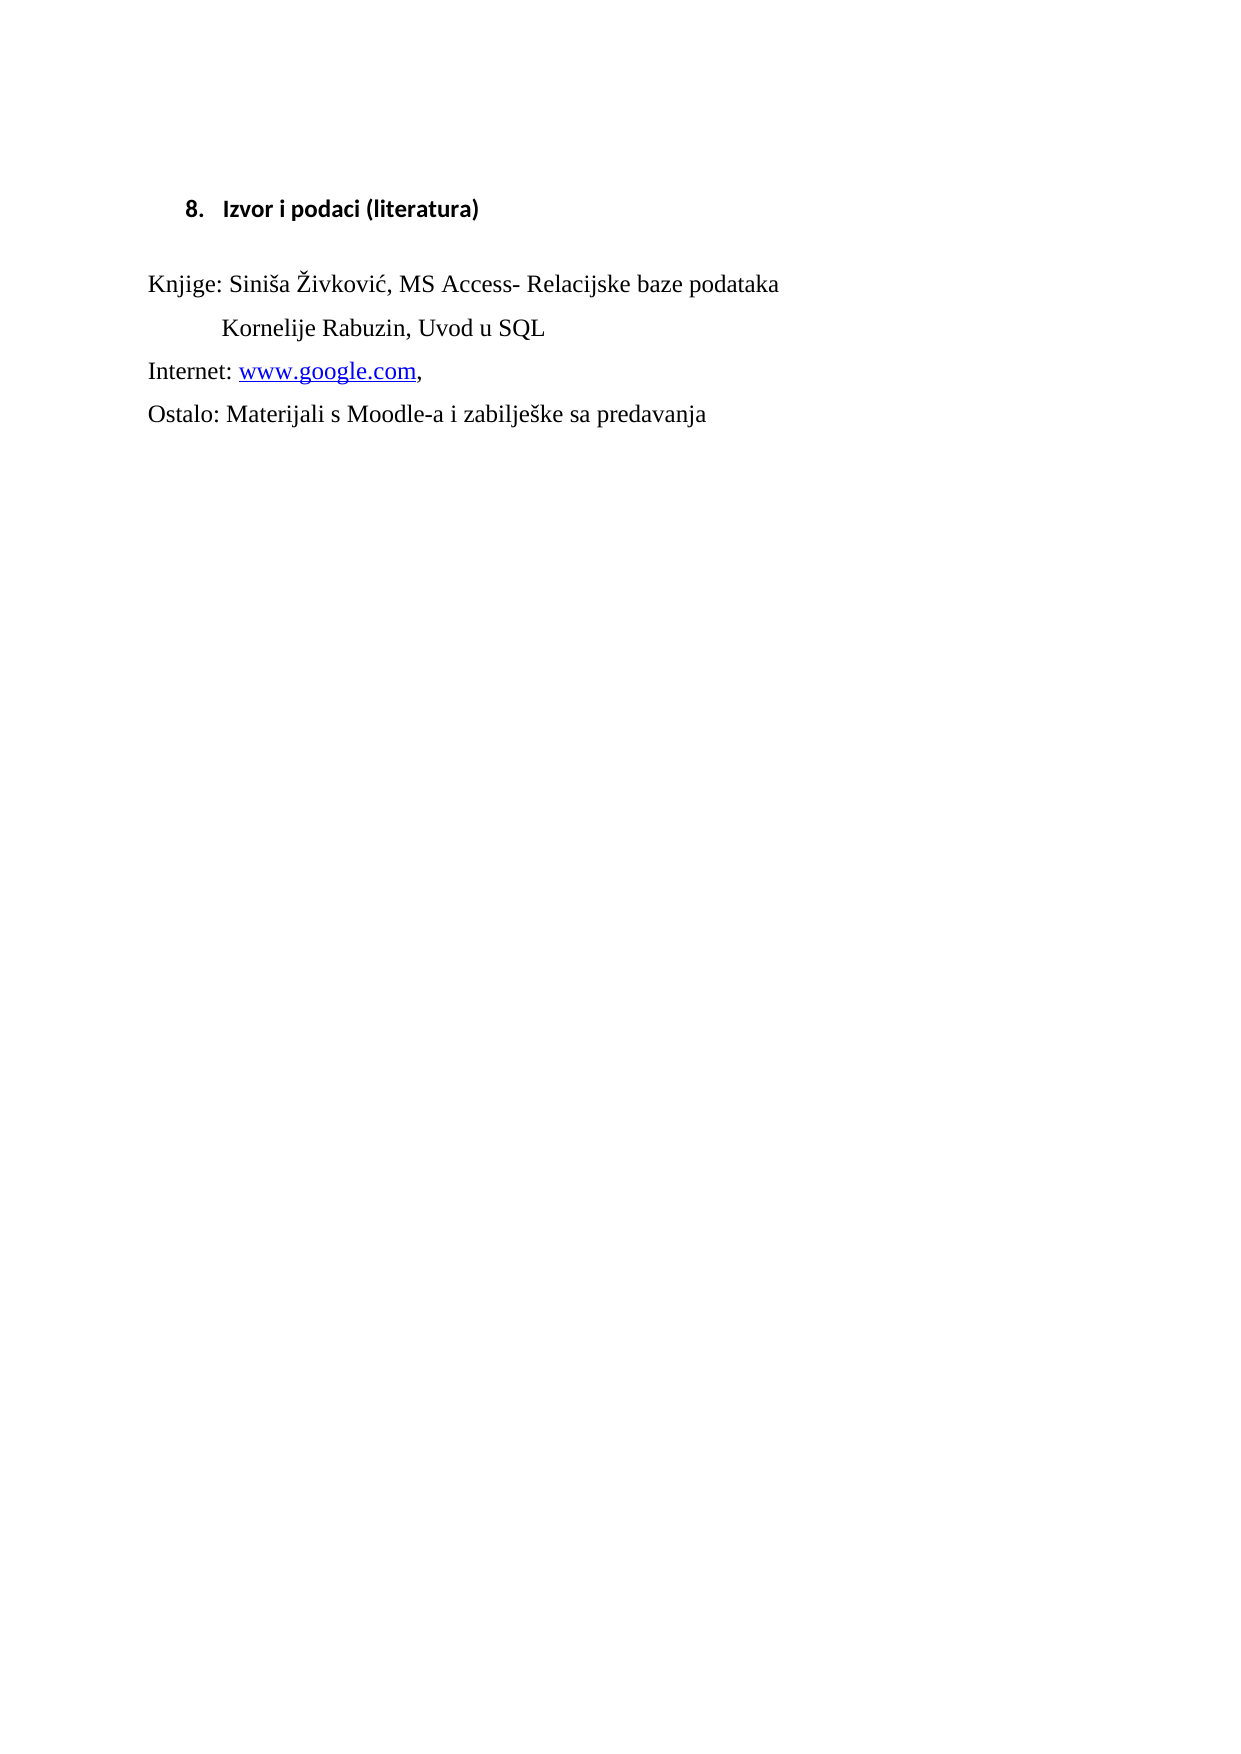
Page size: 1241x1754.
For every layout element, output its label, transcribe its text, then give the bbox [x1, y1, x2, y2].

list Izvor i podaci (literatura) [185, 193, 1093, 224]
text Kornelije Rabuzin, Uvod u SQL Internet: www.google.com, Ostalo: Materijali s Moodle-a i zabilješke sa predavanja [148, 313, 1093, 428]
text Knjige: Siniša Živković, MS Access- Relacijske baze podataka [148, 269, 1093, 298]
